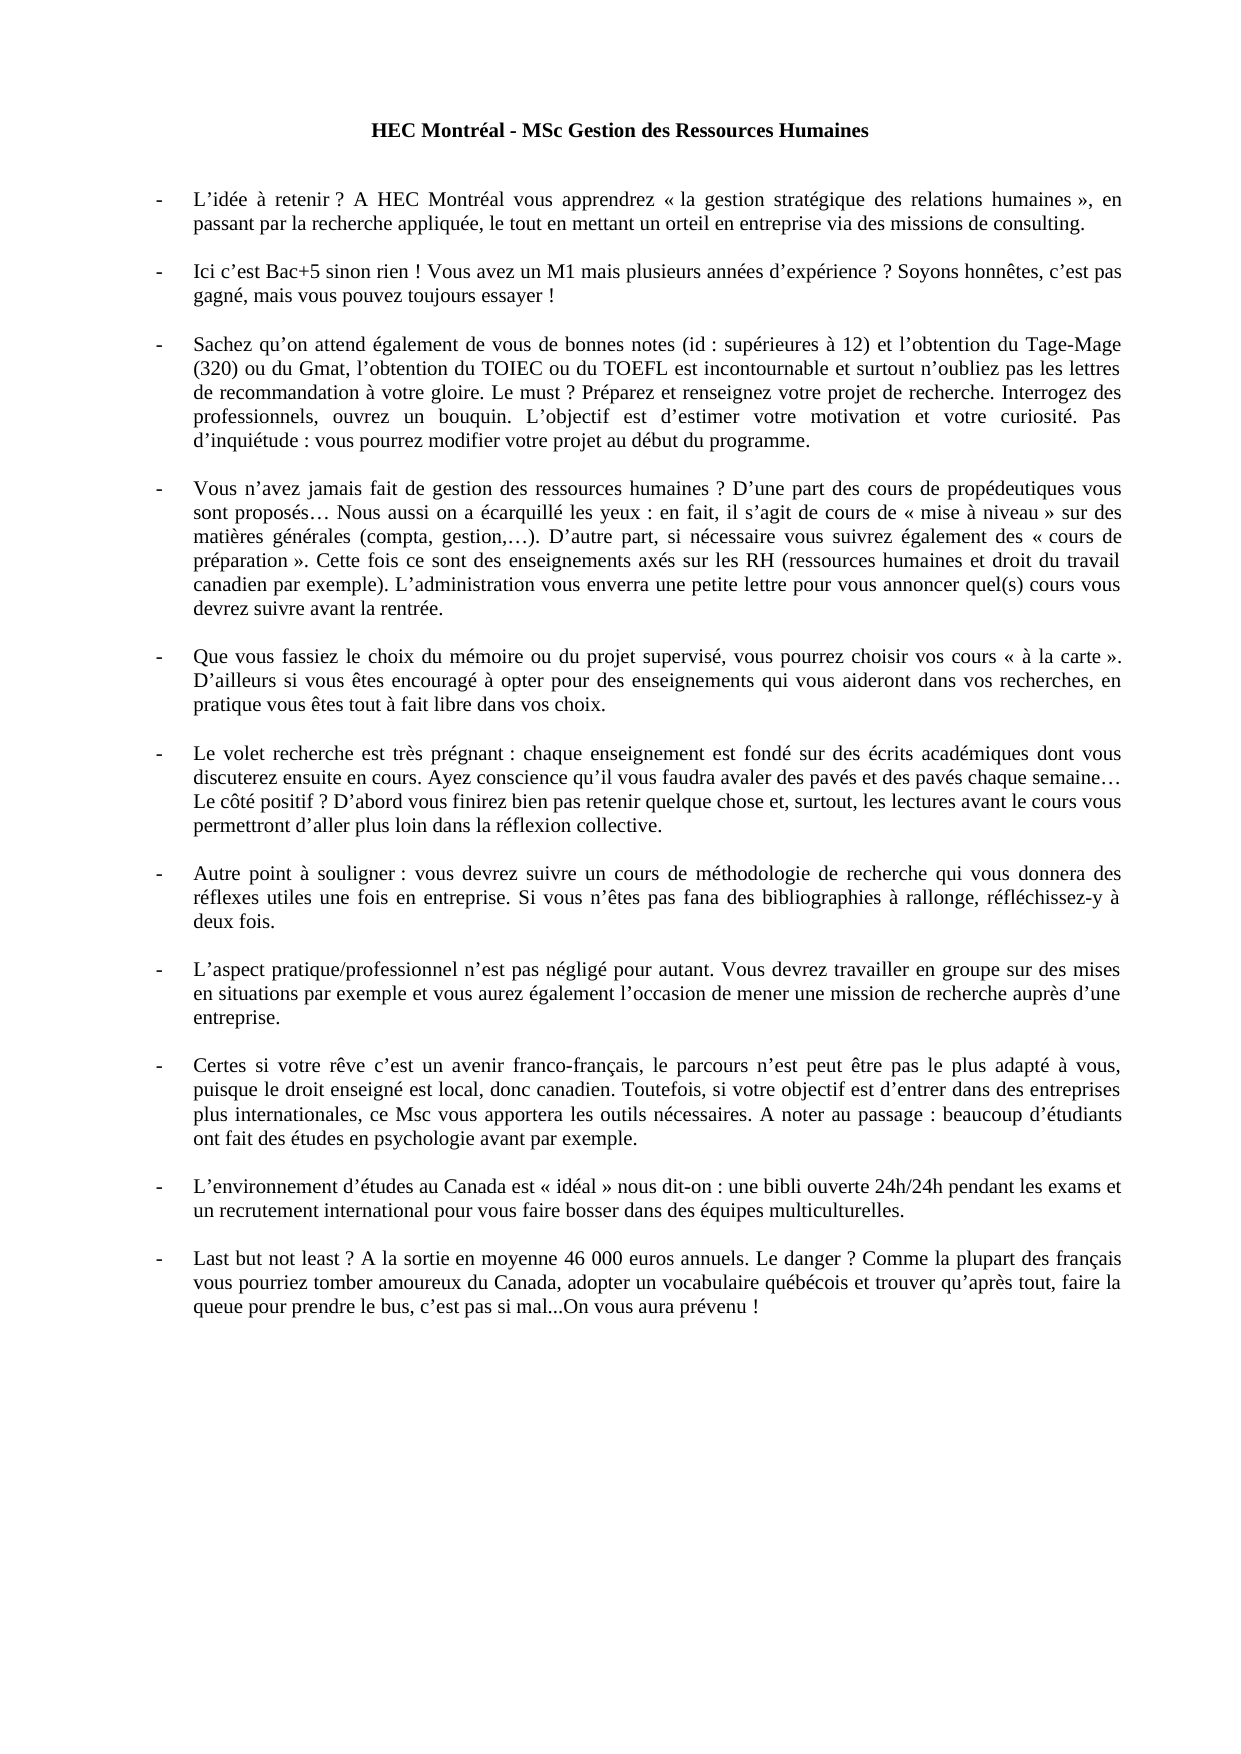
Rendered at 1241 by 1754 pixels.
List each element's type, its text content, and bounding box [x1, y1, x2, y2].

list Le volet recherche est très prégnant : chaque enseignement est fondé sur des écrits académiques dont vous discuterez ensuite en cours. Ayez conscience qu’il vous faudra avaler des pavés et des pavés chaque semaine… Le côté positif ? D’abord vous finirez bien pas retenir quelque chose et, surtout, les lectures avant le cours vous permettront d’aller plus loin dans la réflexion collective. [156, 741, 1122, 837]
list Sachez qu’on attend également de vous de bonnes notes (id : supérieures à 12) et l’obtention du Tage-Mage (320) ou du Gmat, l’obtention du TOIEC ou du TOEFL est incontournable et surtout n’oubliez pas les lettres de recommandation à votre gloire. Le must ? Préparez et renseignez votre projet de recherche. Interrogez des professionnels, ouvrez un bouquin. L’objectif est d’estimer votre motivation et votre curiosité. Pas d’inquiétude : vous pourrez modifier votre projet au début du programme. [156, 331, 1122, 452]
list L’aspect pratique/professionnel n’est pas négligé pour autant. Vous devrez travailler en groupe sur des mises en situations par exemple et vous aurez également l’occasion de mener une mission de recherche auprès d’une entreprise. [156, 957, 1122, 1029]
list Que vous fassiez le choix du mémoire ou du projet supervisé, vous pourrez choisir vos cours « à la carte ». D’ailleurs si vous êtes encouragé à opter pour des enseignements qui vous aideront dans vos recherches, en pratique vous êtes tout à fait libre dans vos choix. [156, 644, 1122, 716]
list L’idée à retenir ? A HEC Montréal vous apprendrez « la gestion stratégique des relations humaines », en passant par la recherche appliquée, le tout en mettant un orteil en entreprise via des missions de consulting. [156, 187, 1122, 235]
text HEC Montréal - MSc Gestion des Ressources Humaines [118, 118, 1122, 142]
list Autre point à souligner : vous devrez suivre un cours de méthodologie de recherche qui vous donnera des réflexes utiles une fois en entreprise. Si vous n’êtes pas fana des bibliographies à rallonge, réfléchissez-y à deux fois. [156, 861, 1122, 933]
list Vous n’avez jamais fait de gestion des ressources humaines ? D’une part des cours de propédeutiques vous sont proposés… Nous aussi on a écarquillé les yeux : en fait, il s’agit de cours de « mise à niveau » sur des matières générales (compta, gestion,…). D’autre part, si nécessaire vous suivrez également des « cours de préparation ». Cette fois ce sont des enseignements axés sur les RH (ressources humaines et droit du travail canadien par exemple). L’administration vous enverra une petite lettre pour vous annoncer quel(s) cours vous devrez suivre avant la rentrée. [156, 476, 1122, 620]
list Certes si votre rêve c’est un avenir franco-français, le parcours n’est peut être pas le plus adapté à vous, puisque le droit enseigné est local, donc canadien. Toutefois, si votre objectif est d’entrer dans des entreprises plus internationales, ce Msc vous apportera les outils nécessaires. A noter au passage : beaucoup d’étudiants ont fait des études en psychologie avant par exemple. [156, 1053, 1122, 1149]
list L’environnement d’études au Canada est « idéal » nous dit-on : une bibli ouverte 24h/24h pendant les exams et un recrutement international pour vous faire bosser dans des équipes multiculturelles. [156, 1174, 1122, 1222]
list Ici c’est Bac+5 sinon rien ! Vous avez un M1 mais plusieurs années d’expérience ? Soyons honnêtes, c’est pas gagné, mais vous pouvez toujours essayer ! [156, 259, 1122, 307]
list Last but not least ? A la sortie en moyenne 46 000 euros annuels. Le danger ? Comme la plupart des français vous pourriez tomber amoureux du Canada, adopter un vocabulaire québécois et trouver qu’après tout, faire la queue pour prendre le bus, c’est pas si mal...On vous aura prévenu ! [156, 1246, 1122, 1318]
